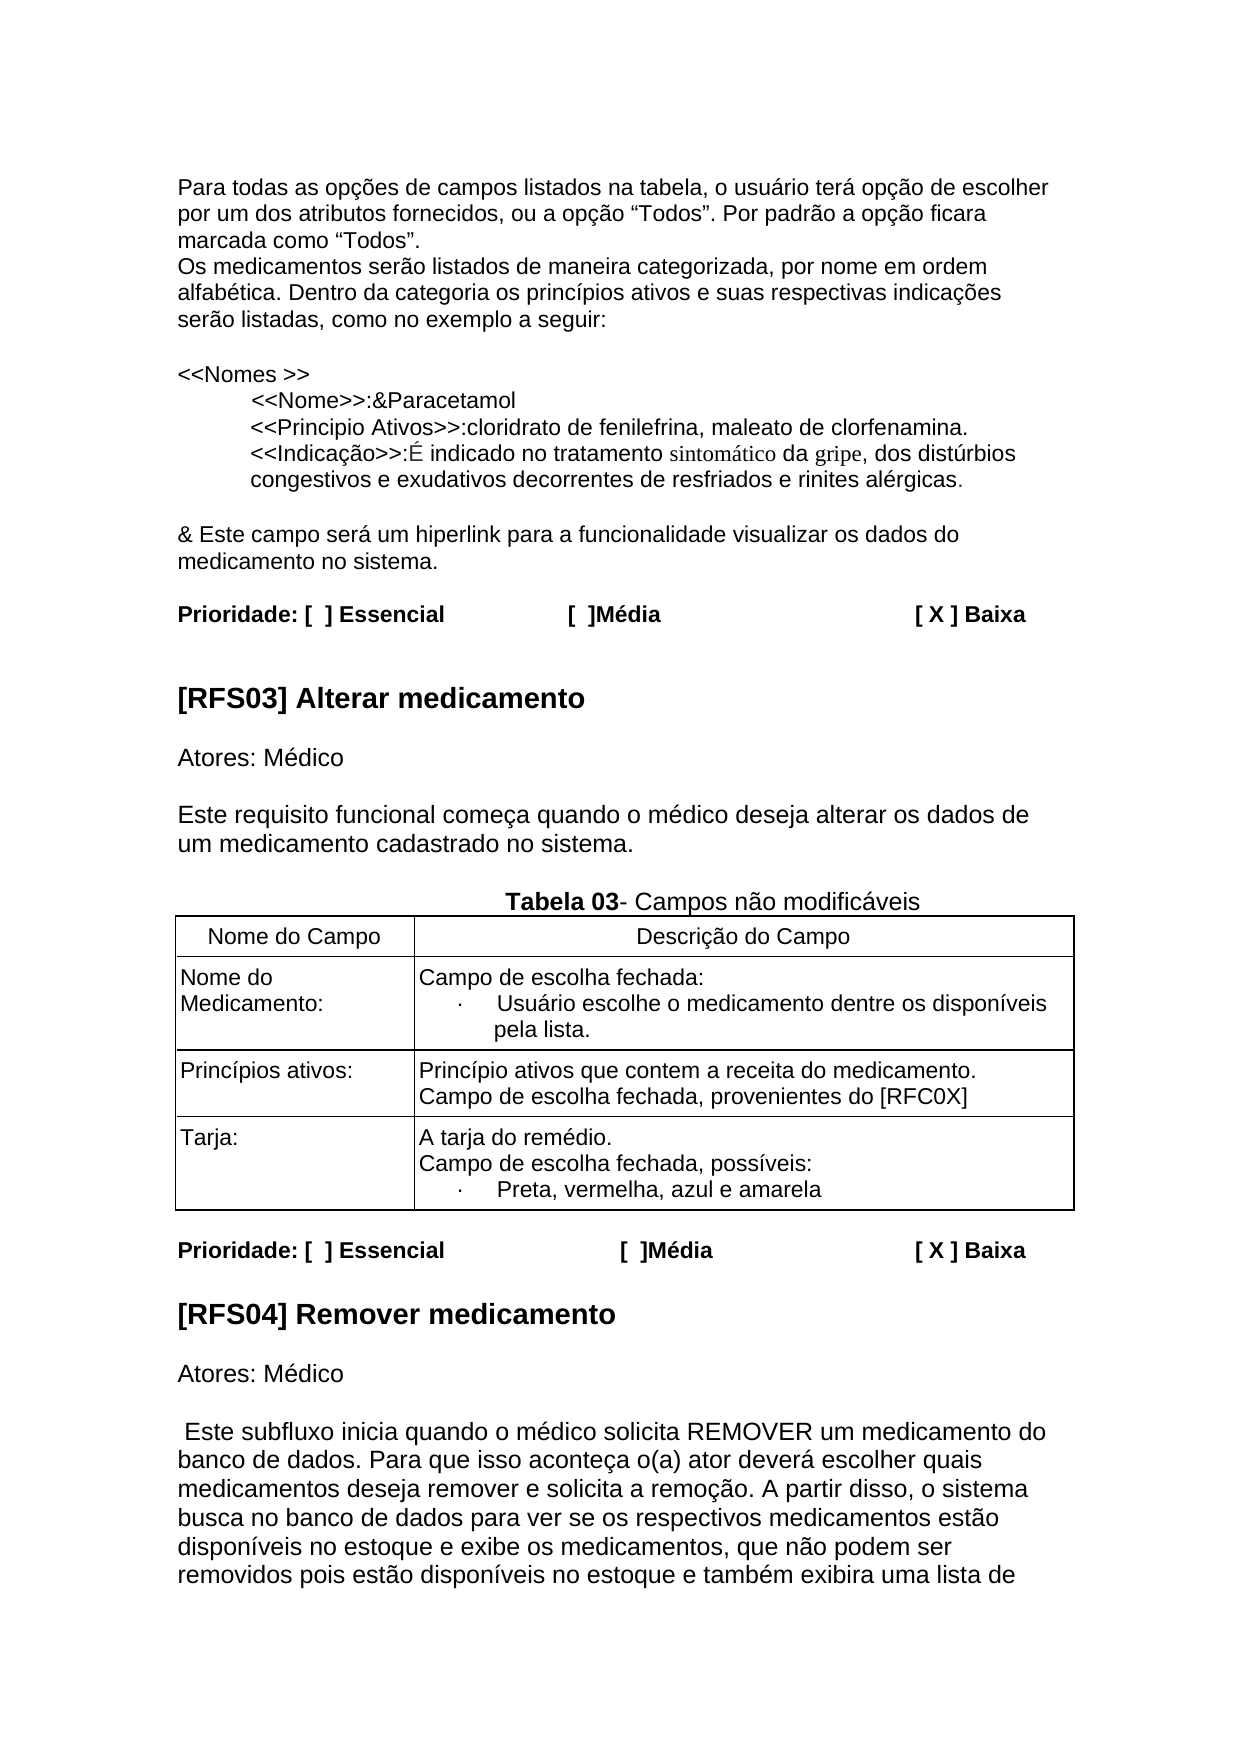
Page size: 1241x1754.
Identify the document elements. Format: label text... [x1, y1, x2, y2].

text Atores: Médico [177, 743, 1063, 772]
text Atores: Médico [177, 1359, 1063, 1388]
table_cell Tarja: [176, 1117, 414, 1209]
table_header Descrição do Campo [415, 917, 1073, 956]
text Tabela 03- Campos não modificáveis [177, 887, 1063, 915]
text [RFS03] Alterar medicamento [177, 681, 1063, 714]
table_cell Nome do Medicamento: [176, 957, 414, 1049]
text <<Principio Ativos>>:cloridrato de fenilefrina, maleato de clorfenamina. [250, 413, 1063, 440]
text Este requisito funcional começa quando o médico deseja alterar os dados de um medicamento cadastrado no sistema. [177, 800, 1063, 858]
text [177, 1416, 1063, 1589]
table_header Nome do Campo [176, 917, 414, 956]
text Para todas as opções de campos listados na tabela, o usuário terá opção de escolher por um dos atributos fornecidos, ou a opção “Todos”. Por padrão a opção ficara marcada como “Todos”. [177, 174, 1063, 253]
text [RFS04] Remover medicamento [177, 1297, 1063, 1330]
table_cell Campo de escolha fechada: · Usuário escolhe o medicamento dentre os disponíveis pela lista. [415, 957, 1073, 1049]
text <<Nome>>:&Paracetamol [177, 387, 1063, 413]
text Prioridade: [ ] Essencial [ ]Média [ X ] Baixa [177, 601, 1063, 627]
text & Este campo será um hiperlink para a funcionalidade visualizar os dados do medicamento no sistema. [177, 521, 1063, 574]
text Prioridade: [ ] Essencial [ ]Média [ X ] Baixa [177, 1237, 1063, 1263]
table_cell Princípios ativos: [176, 1050, 414, 1116]
table_cell A tarja do remédio. Campo de escolha fechada, possíveis: · Preta, vermelha, azul e amarela [415, 1117, 1073, 1209]
text <<Nomes >> [177, 361, 1063, 387]
table_cell Princípio ativos que contem a receita do medicamento. Campo de escolha fechada, provenientes do [RFC0X] [415, 1051, 1073, 1116]
text Os medicamentos serão listados de maneira categorizada, por nome em ordem alfabética. Dentro da categoria os princípios ativos e suas respectivas indicações serão listadas, como no exemplo a seguir: [177, 253, 1063, 332]
